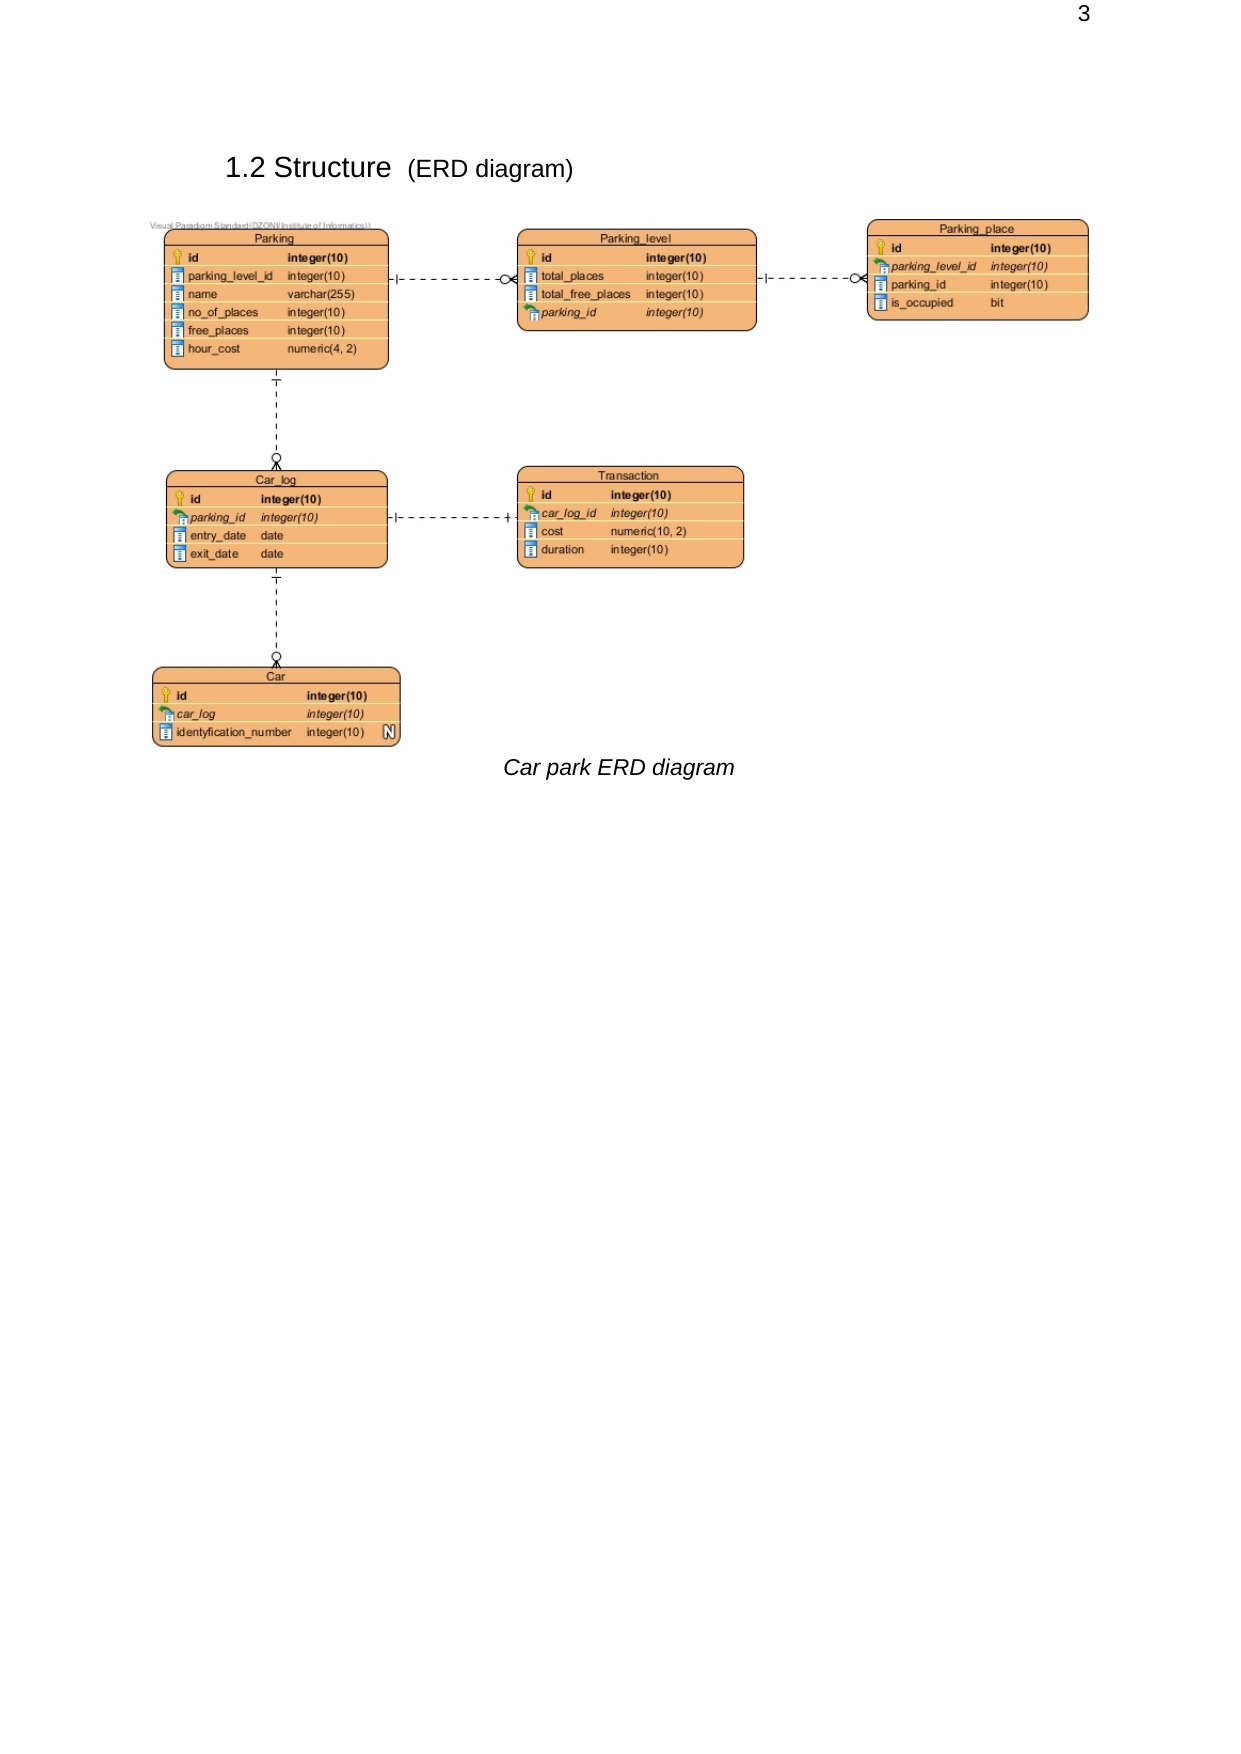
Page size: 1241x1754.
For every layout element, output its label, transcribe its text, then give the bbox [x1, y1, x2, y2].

text Car park ERD diagram [150, 754, 1090, 780]
text 1.2 Structure (ERD diagram) [150, 150, 1090, 183]
picture [150, 218, 1091, 750]
